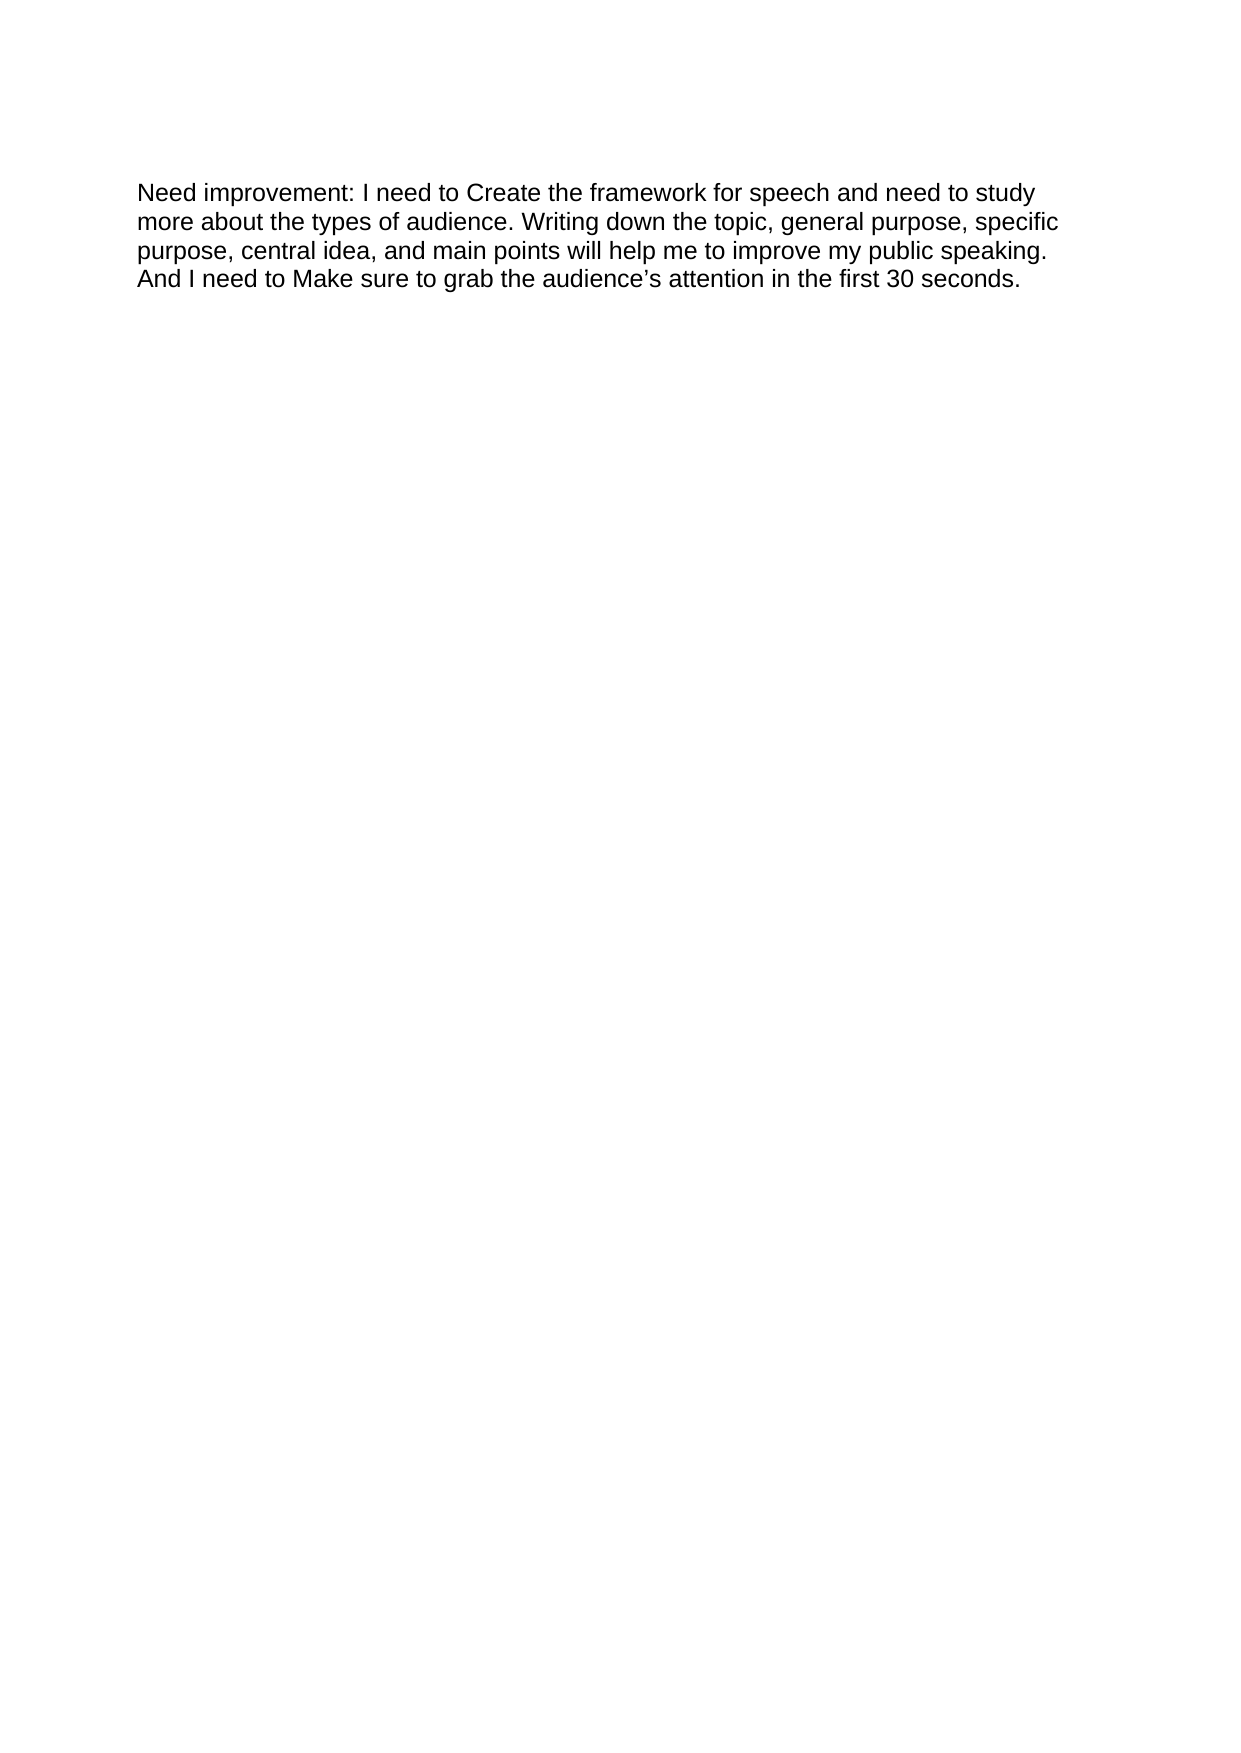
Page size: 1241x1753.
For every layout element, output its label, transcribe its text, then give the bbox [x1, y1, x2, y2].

text Need improvement: I need to Create the framework for speech and need to study more about the types of audience. Writing down the topic, general purpose, specific purpose, central idea, and main points will help me to improve my public speaking. And I need to Make sure to grab the audience’s attention in the first 30 seconds. [137, 178, 1077, 293]
